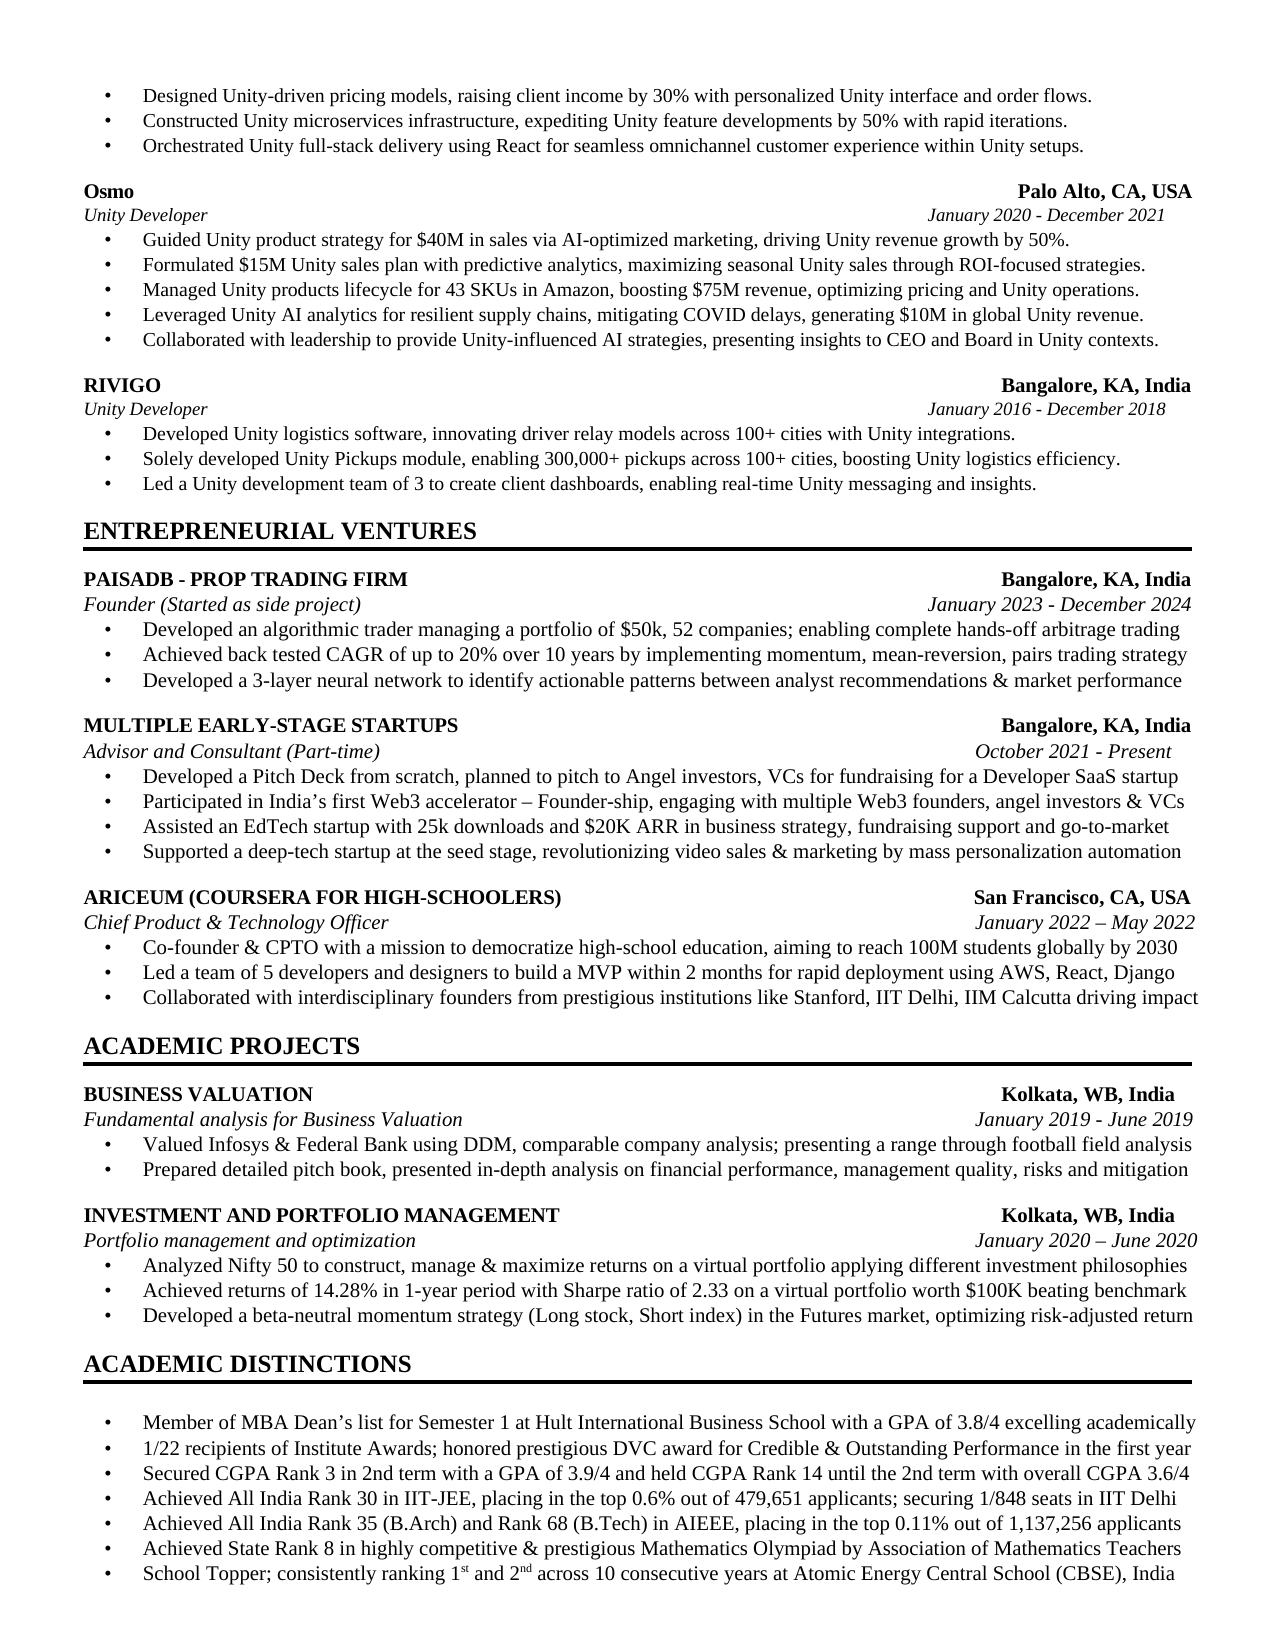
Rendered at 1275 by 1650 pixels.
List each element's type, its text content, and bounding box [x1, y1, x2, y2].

subtitle PAISADB - PROP TRADING FIRM Bangalore, KA, India [83, 567, 1200, 591]
list Developed a beta-neutral momentum strategy (Long stock, Short index) in the Futures market, optimizing risk-adjusted return [104, 1303, 1200, 1327]
list Achieved returns of 14.28% in 1-year period with Sharpe ratio of 2.33 on a virtual portfolio worth $100K beating benchmark [104, 1278, 1200, 1302]
subtitle BUSINESS VALUATION Kolkata, WB, India [83, 1082, 1200, 1106]
list Valued Infosys & Federal Bank using DDM, comparable company analysis; presenting a range through football field analysis [104, 1132, 1200, 1156]
list Member of MBA Dean’s list for Semester 1 at Hult International Business School with a GPA of 3.8/4 excelling academically [104, 1410, 1200, 1434]
list Supported a deep-tech startup at the seed stage, revolutionizing video sales & marketing by mass personalization automation [104, 839, 1200, 863]
list Achieved State Rank 8 in highly competitive & prestigious Mathematics Olympiad by Association of Mathematics Teachers [104, 1536, 1200, 1560]
list Developed a 3-layer neural network to identify actionable patterns between analyst recommendations & market performance [104, 667, 1200, 692]
list Developed Unity logistics software, innovating driver relay models across 100+ cities with Unity integrations. [104, 421, 1200, 444]
text Unity Developer January 2016 - December 2018 [83, 398, 1200, 419]
list Solely developed Unity Pickups module, enabling 300,000+ pickups across 100+ cities, boosting Unity logistics efficiency. [104, 446, 1200, 470]
list Designed Unity-driven pricing models, raising client income by 30% with personalized Unity interface and order flows. [104, 83, 1200, 107]
subtitle INVESTMENT AND PORTFOLIO MANAGEMENT Kolkata, WB, India [83, 1203, 1200, 1227]
text Portfolio management and optimization January 2020 – June 2020 [83, 1228, 1200, 1252]
list Developed an algorithmic trader managing a portfolio of $50k, 52 companies; enabling complete hands-off arbitrage trading [104, 617, 1200, 641]
subtitle RIVIGO Bangalore, KA, India [83, 373, 1200, 397]
subtitle ACADEMIC PROJECTS [83, 1031, 1200, 1060]
list Secured CGPA Rank 3 in 2nd term with a GPA of 3.9/4 and held CGPA Rank 14 until the 2nd term with overall CGPA 3.6/4 [104, 1461, 1200, 1484]
list Managed Unity products lifecycle for 43 SKUs in Amazon, boosting $75M revenue, optimizing pricing and Unity operations. [104, 277, 1200, 301]
subtitle ACADEMIC DISTINCTIONS [83, 1349, 1200, 1378]
subtitle ARICEUM (COURSERA FOR HIGH-SCHOOLERS) San Francisco, CA, USA [83, 885, 1200, 909]
list Achieved All India Rank 30 in IIT-JEE, placing in the top 0.6% out of 479,651 applicants; securing 1/848 seats in IIT Delhi [104, 1486, 1200, 1510]
list Achieved All India Rank 35 (B.Arch) and Rank 68 (B.Tech) in AIEEE, placing in the top 0.11% out of 1,137,256 applicants [104, 1511, 1200, 1535]
text Advisor and Consultant (Part-time) October 2021 - Present [83, 738, 1200, 763]
list School Topper; consistently ranking 1st and 2nd across 10 consecutive years at Atomic Energy Central School (CBSE), India [104, 1561, 1200, 1585]
list Constructed Unity microservices infrastructure, expediting Unity feature developments by 50% with rapid iterations. [104, 108, 1200, 132]
text Unity Developer January 2020 - December 2021 [83, 204, 1200, 225]
list Formulated $15M Unity sales plan with predictive analytics, maximizing seasonal Unity sales through ROI-focused strategies. [104, 252, 1200, 276]
list Orchestrated Unity full-stack delivery using React for seamless omnichannel customer experience within Unity setups. [104, 133, 1200, 157]
list 1/22 recipients of Institute Awards; honored prestigious DVC award for Credible & Outstanding Performance in the first year [104, 1435, 1200, 1459]
list Collaborated with leadership to provide Unity-influenced AI strategies, presenting insights to CEO and Board in Unity contexts. [104, 327, 1200, 351]
list Assisted an EdTech startup with 25k downloads and $20K ARR in business strategy, fundraising support and go-to-market [104, 814, 1200, 838]
subtitle MULTIPLE EARLY-STAGE STARTUPS Bangalore, KA, India [83, 713, 1200, 737]
list Guided Unity product strategy for $40M in sales via AI-optimized marketing, driving Unity revenue growth by 50%. [104, 226, 1200, 251]
list Analyzed Nifty 50 to construct, manage & maximize returns on a virtual portfolio applying different investment philosophies [104, 1253, 1200, 1277]
subtitle Osmo Palo Alto, CA, USA [83, 179, 1200, 203]
list Led a Unity development team of 3 to create client dashboards, enabling real-time Unity messaging and insights. [104, 471, 1200, 495]
text Founder (Started as side project) January 2023 - December 2024 [83, 592, 1200, 616]
list Developed a Pitch Deck from scratch, planned to pitch to Angel investors, VCs for fundraising for a Developer SaaS startup [104, 764, 1200, 788]
text Fundamental analysis for Business Valuation January 2019 - June 2019 [83, 1107, 1200, 1131]
text Chief Product & Technology Officer January 2022 – May 2022 [83, 910, 1200, 934]
list Co-founder & CPTO with a mission to democratize high-school education, aiming to reach 100M students globally by 2030 [104, 935, 1200, 959]
list Prepared detailed pitch book, presented in-depth analysis on financial performance, management quality, risks and mitigation [104, 1157, 1200, 1181]
list Led a team of 5 developers and designers to build a MVP within 2 months for rapid deployment using AWS, React, Django [104, 960, 1200, 984]
list Leveraged Unity AI analytics for resilient supply chains, mitigating COVID delays, generating $10M in global Unity revenue. [104, 302, 1200, 326]
list Collaborated with interdisciplinary founders from prestigious institutions like Stanford, IIT Delhi, IIM Calcutta driving impact [104, 985, 1200, 1009]
list Achieved back tested CAGR of up to 20% over 10 years by implementing momentum, mean-reversion, pairs trading strategy [104, 642, 1200, 666]
list Participated in India’s first Web3 accelerator – Founder-ship, engaging with multiple Web3 founders, angel investors & VCs [104, 789, 1200, 813]
subtitle ENTREPRENEURIAL VENTURES [83, 516, 1200, 545]
